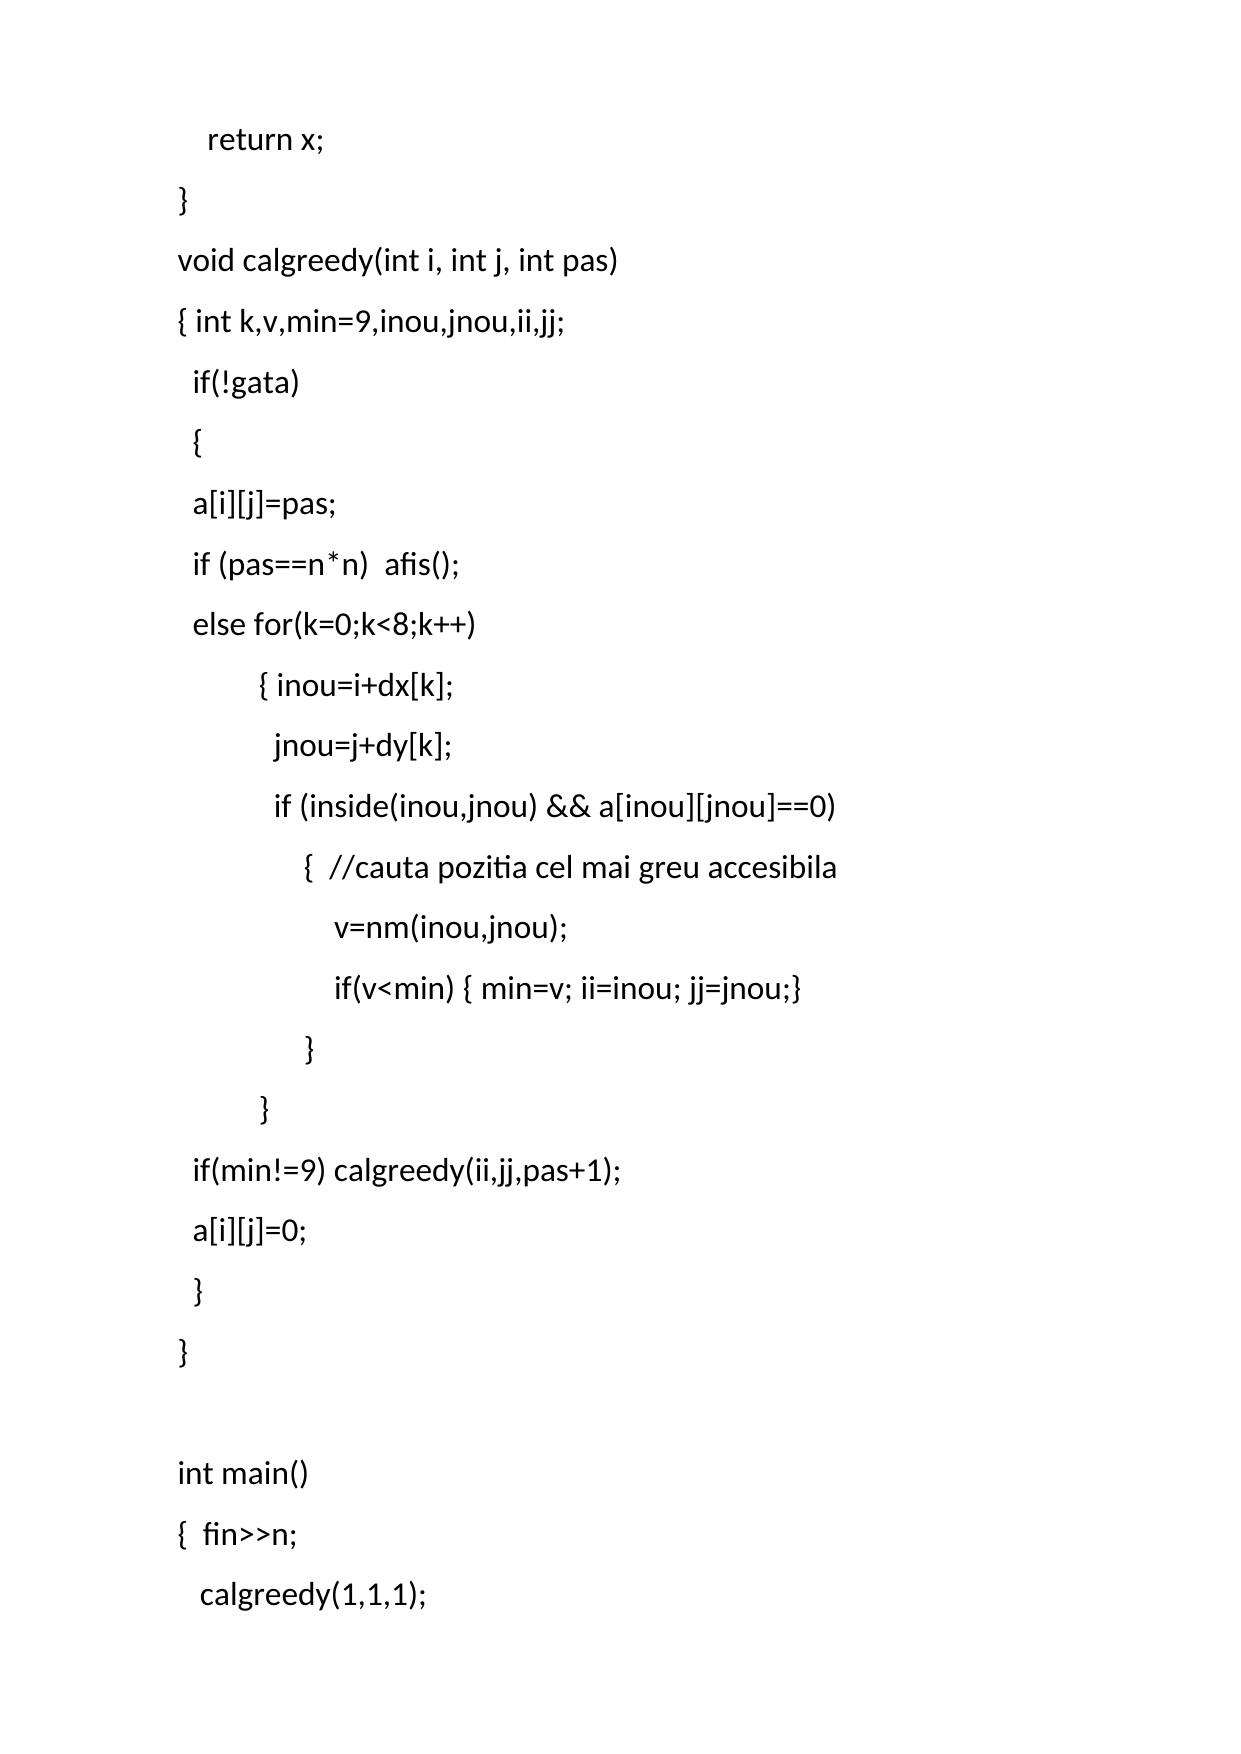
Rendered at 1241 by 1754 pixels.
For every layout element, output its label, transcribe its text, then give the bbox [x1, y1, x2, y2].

text if(min!=9) calgreedy(ii,jj,pas+1); [177, 1149, 1152, 1189]
text void calgreedy(int i, int j, int pas) [177, 239, 1152, 280]
text calgreedy(1,1,1); [177, 1573, 1152, 1614]
text { inou=i+dx[k]; [177, 664, 1152, 704]
text } [177, 179, 1152, 219]
text { fin>>n; [177, 1512, 1152, 1553]
text { int k,v,min=9,inou,jnou,ii,jj; [177, 300, 1152, 341]
text } [177, 1027, 1152, 1068]
text a[i][j]=pas; [177, 482, 1152, 523]
text a[i][j]=0; [177, 1209, 1152, 1250]
text } [177, 1270, 1152, 1311]
text if (pas==n*n) afis(); [177, 542, 1152, 583]
text else for(k=0;k<8;k++) [177, 603, 1152, 644]
text } [177, 1331, 1152, 1371]
text { //cauta pozitia cel mai greu accesibila [177, 846, 1152, 886]
text jnou=j+dy[k]; [177, 724, 1152, 765]
text int main() [177, 1452, 1152, 1493]
text v=nm(inou,jnou); [177, 906, 1152, 947]
text { [177, 421, 1152, 462]
text if(!gata) [177, 361, 1152, 401]
text if (inside(inou,jnou) && a[inou][jnou]==0) [177, 785, 1152, 826]
text } [177, 1088, 1152, 1129]
text if(v<min) { min=v; ii=inou; jj=jnou;} [177, 967, 1152, 1008]
text return x; [177, 118, 1152, 159]
